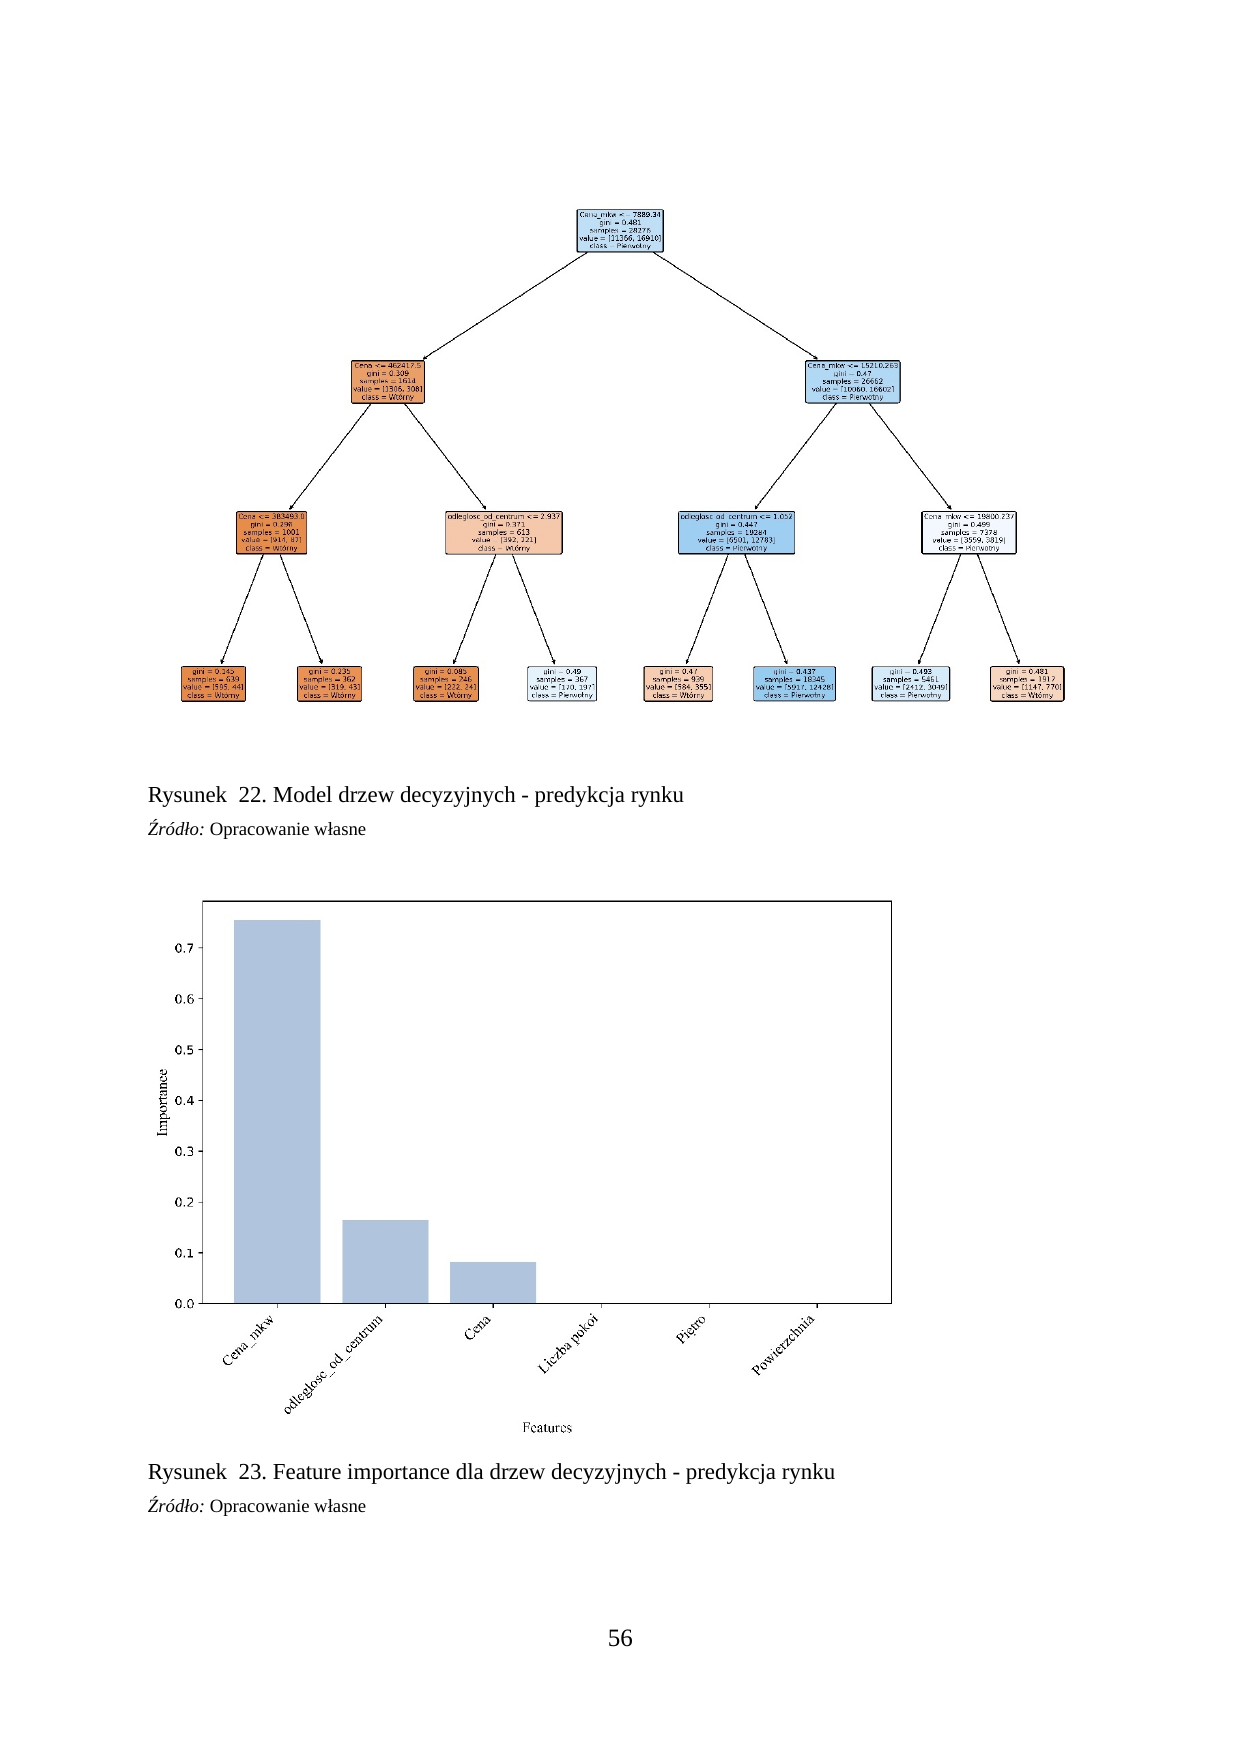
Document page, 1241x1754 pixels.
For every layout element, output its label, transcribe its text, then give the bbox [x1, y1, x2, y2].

text Źródło: Opracowanie własne [148, 1495, 1093, 1516]
text Rysunek 23. Feature importance dla drzew decyzyjnych - predykcja rynku [148, 1458, 1093, 1485]
picture [147, 147, 1093, 767]
text Rysunek 22. Model drzew decyzyjnych - predykcja rynku [148, 781, 1093, 808]
text Źródło: Opracowanie własne [148, 818, 1093, 839]
picture [147, 892, 900, 1444]
